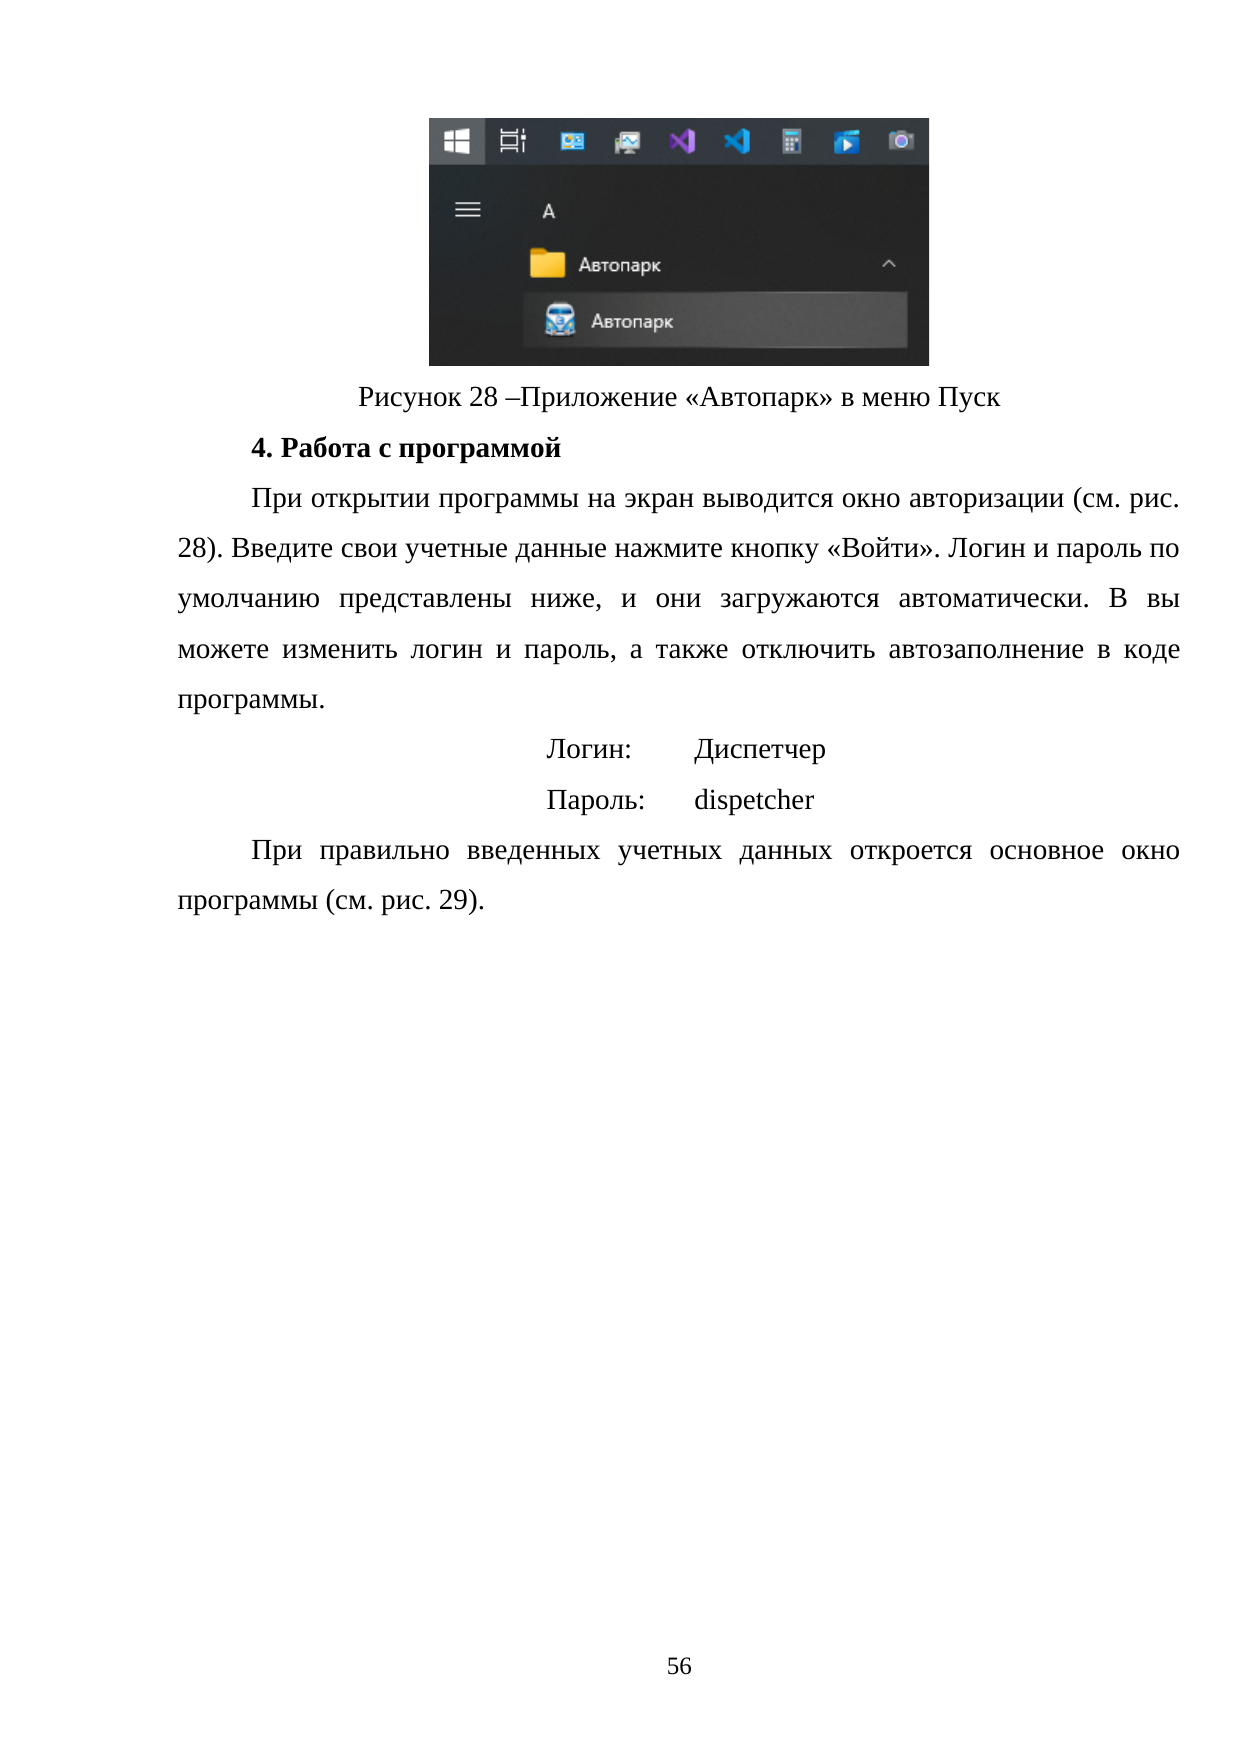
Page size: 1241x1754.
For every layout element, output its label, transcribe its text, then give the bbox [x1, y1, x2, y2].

list Работа с программой [177, 430, 1181, 463]
text При открытии программы на экран выводится окно авторизации (см. рис. 28). Введите свои учетные данные нажмите кнопку «Войти». Логин и пароль по умолчанию представлены ниже, и они загружаются автоматически. В вы можете изменить логин и пароль, а также отключить автозаполнение в коде программы. [177, 480, 1181, 715]
picture [429, 118, 930, 366]
text При правильно введенных учетных данных откроется основное окно программы (см. рис. 29). [177, 832, 1181, 916]
text Пароль: dispetcher [546, 782, 1181, 815]
text Рисунок 28 –Приложение «Автопарк» в меню Пуск [177, 379, 1181, 413]
text Логин: Диспетчер [546, 732, 1181, 765]
